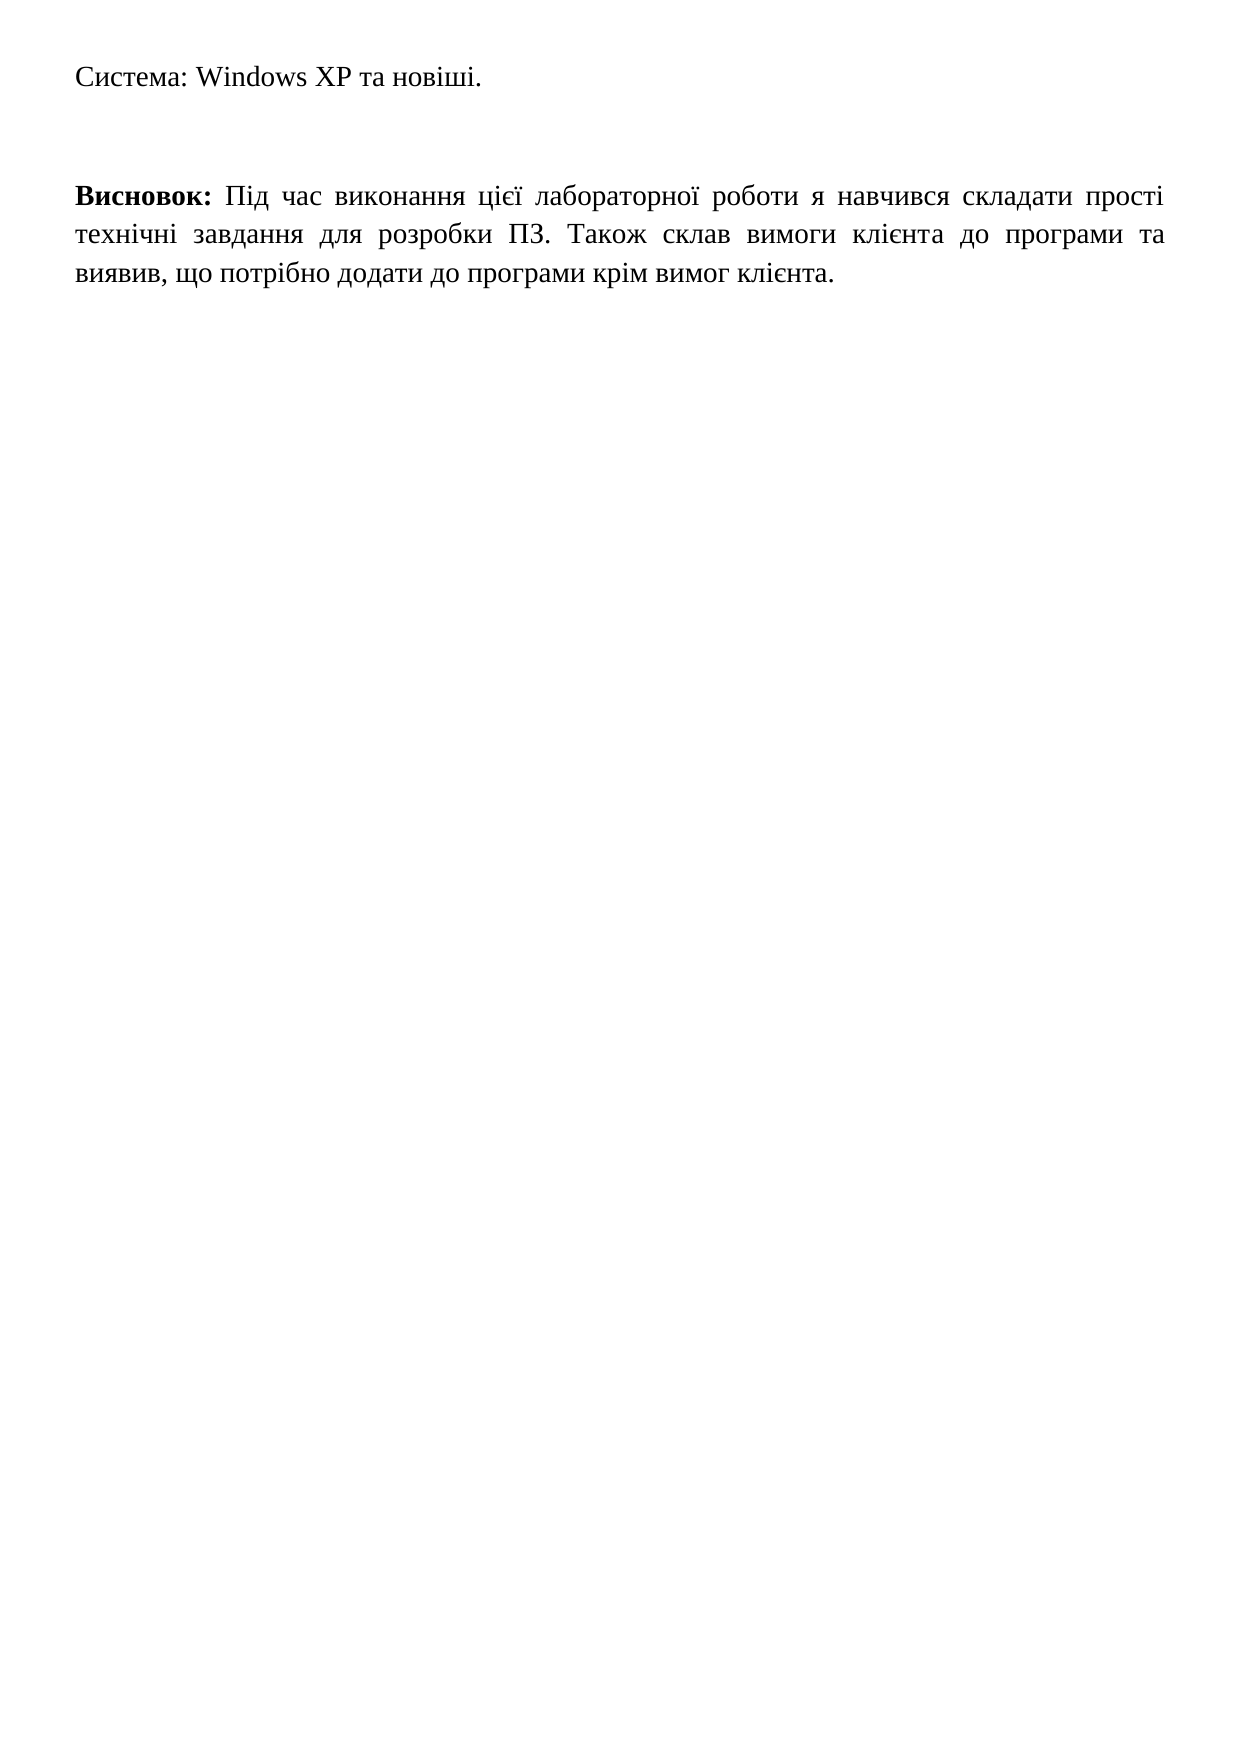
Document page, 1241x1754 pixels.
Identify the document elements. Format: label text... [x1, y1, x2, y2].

text Система: Windows XP та новіші. [75, 59, 1165, 93]
text Висновок: Під час виконання цієї лабораторної роботи я навчився складати прості технічні завдання для розробки ПЗ. Також склав вимоги клієнта до програми та виявив, що потрібно додати до програми крім вимог клієнта. [75, 178, 1165, 288]
